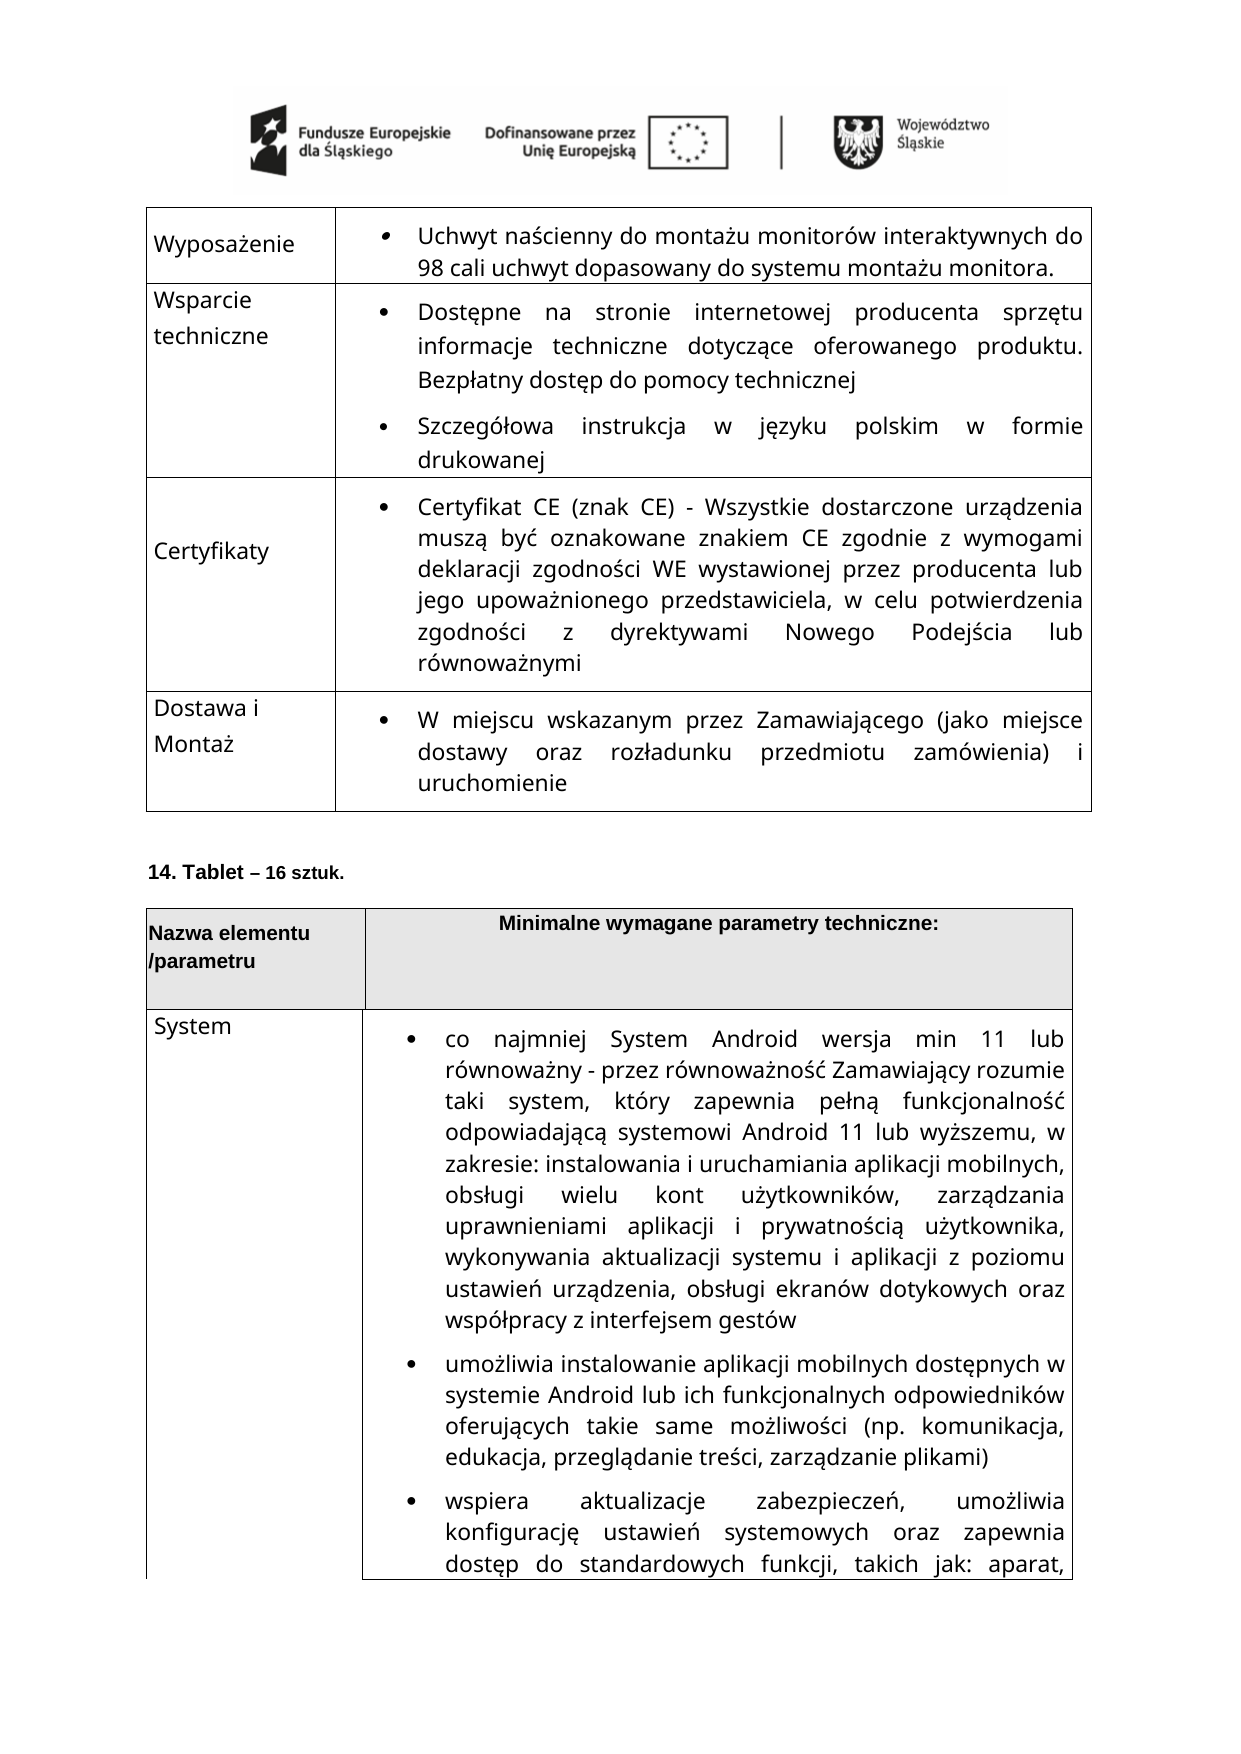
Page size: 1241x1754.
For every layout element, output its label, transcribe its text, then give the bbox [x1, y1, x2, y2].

picture [232, 86, 1008, 195]
table_cell Certyfikaty [147, 478, 335, 691]
table_header Nazwa elementu /parametru [147, 909, 365, 1009]
table_cell System [147, 1010, 362, 1579]
table_cell Wyposażenie [147, 208, 335, 283]
table_cell Dostawa i Montaż [147, 692, 335, 811]
table_cell Dostępne na stronie internetowej producenta sprzętu informacje techniczne dotyczące oferowanego produktu. Bezpłatny dostęp do pomocy technicznej Szczegółowa instrukcja w języku polskim w formie drukowanej [336, 284, 1091, 477]
table_cell W miejscu wskazanym przez Zamawiającego (jako miejsce dostawy oraz rozładunku przedmiotu zamówienia) i uruchomienie [336, 692, 1091, 811]
table_cell Wsparcie techniczne [147, 284, 335, 477]
table_cell Uchwyt naścienny do montażu monitorów interaktywnych do 98 cali uchwyt dopasowany do systemu montażu monitora. [336, 208, 1091, 283]
table_header Minimalne wymagane parametry techniczne: [366, 909, 1072, 1009]
text 14. Tablet – 16 sztuk. [148, 860, 1093, 884]
table_cell Certyfikat CE (znak CE) - Wszystkie dostarczone urządzenia muszą być oznakowane znakiem CE zgodnie z wymogami deklaracji zgodności WE wystawionej przez producenta lub jego upoważnionego przedstawiciela, w celu potwierdzenia zgodności z dyrektywami Nowego Podejścia lub równoważnymi [336, 478, 1091, 691]
